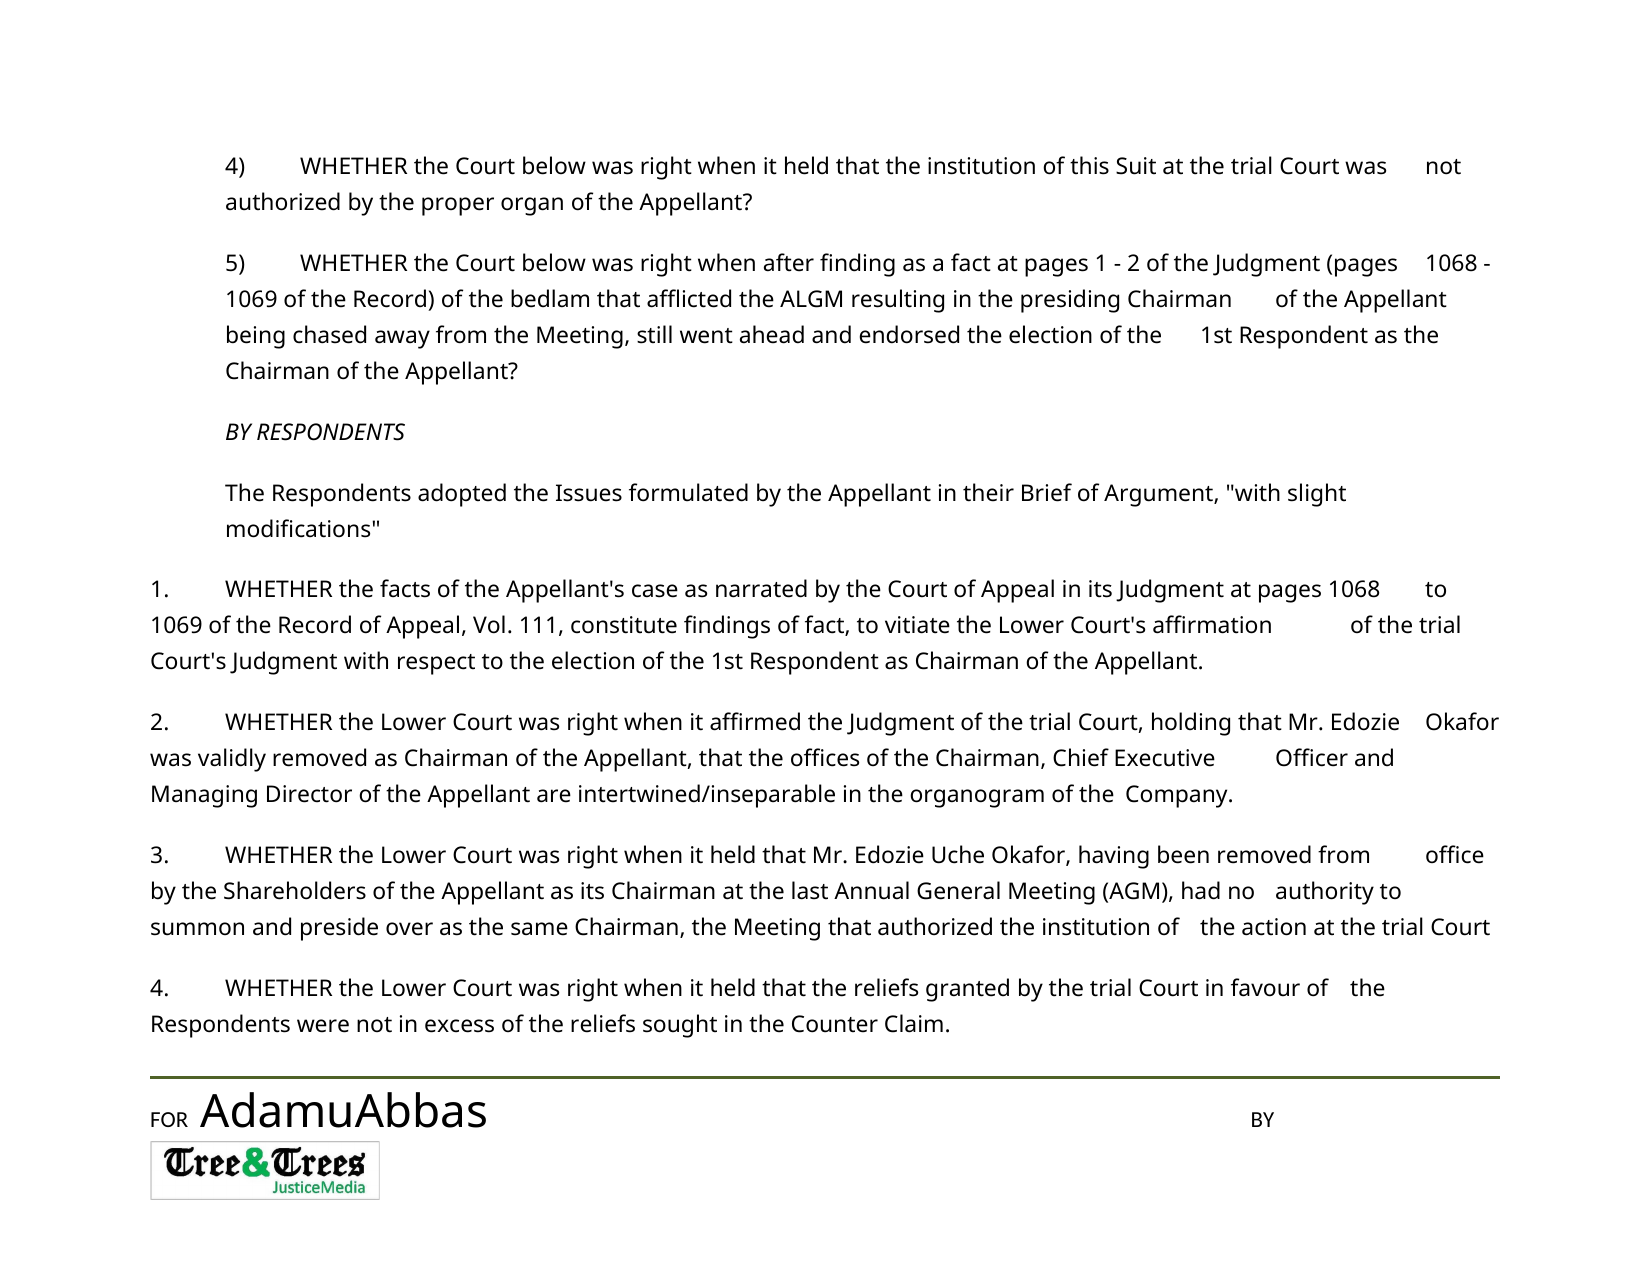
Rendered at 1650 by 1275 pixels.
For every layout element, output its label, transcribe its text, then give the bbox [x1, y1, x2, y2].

text BY RESPONDENTS [225, 416, 1500, 447]
text 5) WHETHER the Court below was right when after finding as a fact at pages 1 - 2 of the Judgment (pages 1068 - 1069 of the Record) of the bedlam that afflicted the ALGM resulting in the presiding Chairman of the Appellant being chased away from the Meeting, still went ahead and endorsed the election of the 1st Respondent as the Chairman of the Appellant? [225, 247, 1500, 386]
text 1. WHETHER the facts of the Appellant's case as narrated by the Court of Appeal in its Judgment at pages 1068 to 1069 of the Record of Appeal, Vol. 111, constitute findings of fact, to vitiate the Lower Court's affirmation of the trial Court's Judgment with respect to the election of the 1st Respondent as Chairman of the Appellant. [150, 573, 1500, 677]
text 3. WHETHER the Lower Court was right when it held that Mr. Edozie Uche Okafor, having been removed from office by the Shareholders of the Appellant as its Chairman at the last Annual General Meeting (AGM), had no authority to summon and preside over as the same Chairman, the Meeting that authorized the institution of the action at the trial Court [150, 839, 1500, 942]
text The Respondents adopted the Issues formulated by the Appellant in their Brief of Argument, "with slight modifications" [225, 477, 1500, 544]
text 4) WHETHER the Court below was right when it held that the institution of this Suit at the trial Court was not authorized by the proper organ of the Appellant? [225, 150, 1500, 217]
text 4. WHETHER the Lower Court was right when it held that the reliefs granted by the trial Court in favour of the Respondents were not in excess of the reliefs sought in the Counter Claim. [150, 972, 1500, 1039]
picture [150, 1141, 380, 1200]
text 2. WHETHER the Lower Court was right when it affirmed the Judgment of the trial Court, holding that Mr. Edozie Okafor was validly removed as Chairman of the Appellant, that the offices of the Chairman, Chief Executive Officer and Managing Director of the Appellant are intertwined/inseparable in the organogram of the Company. [150, 706, 1500, 809]
